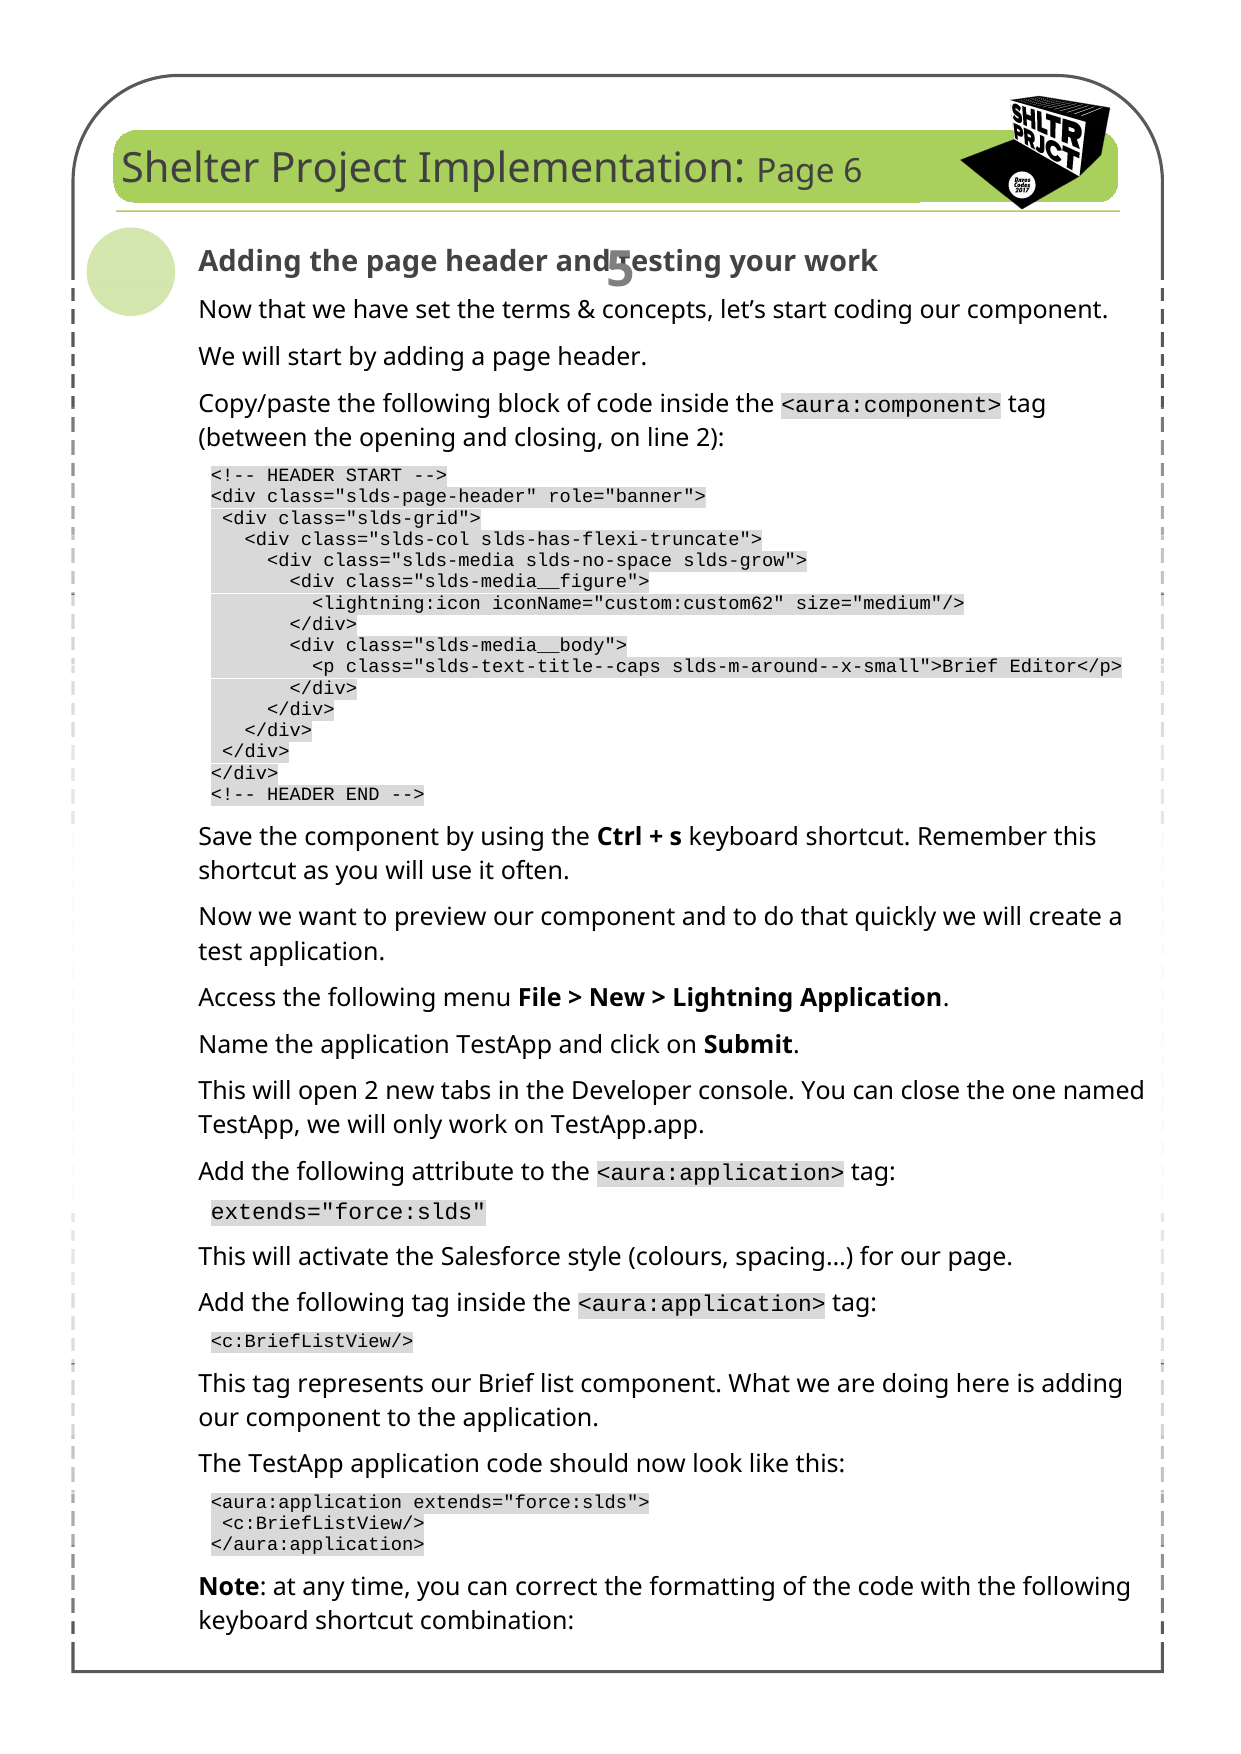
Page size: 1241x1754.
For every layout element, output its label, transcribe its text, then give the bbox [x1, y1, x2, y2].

picture [948, 58, 1122, 222]
table_header [75, 222, 187, 1649]
